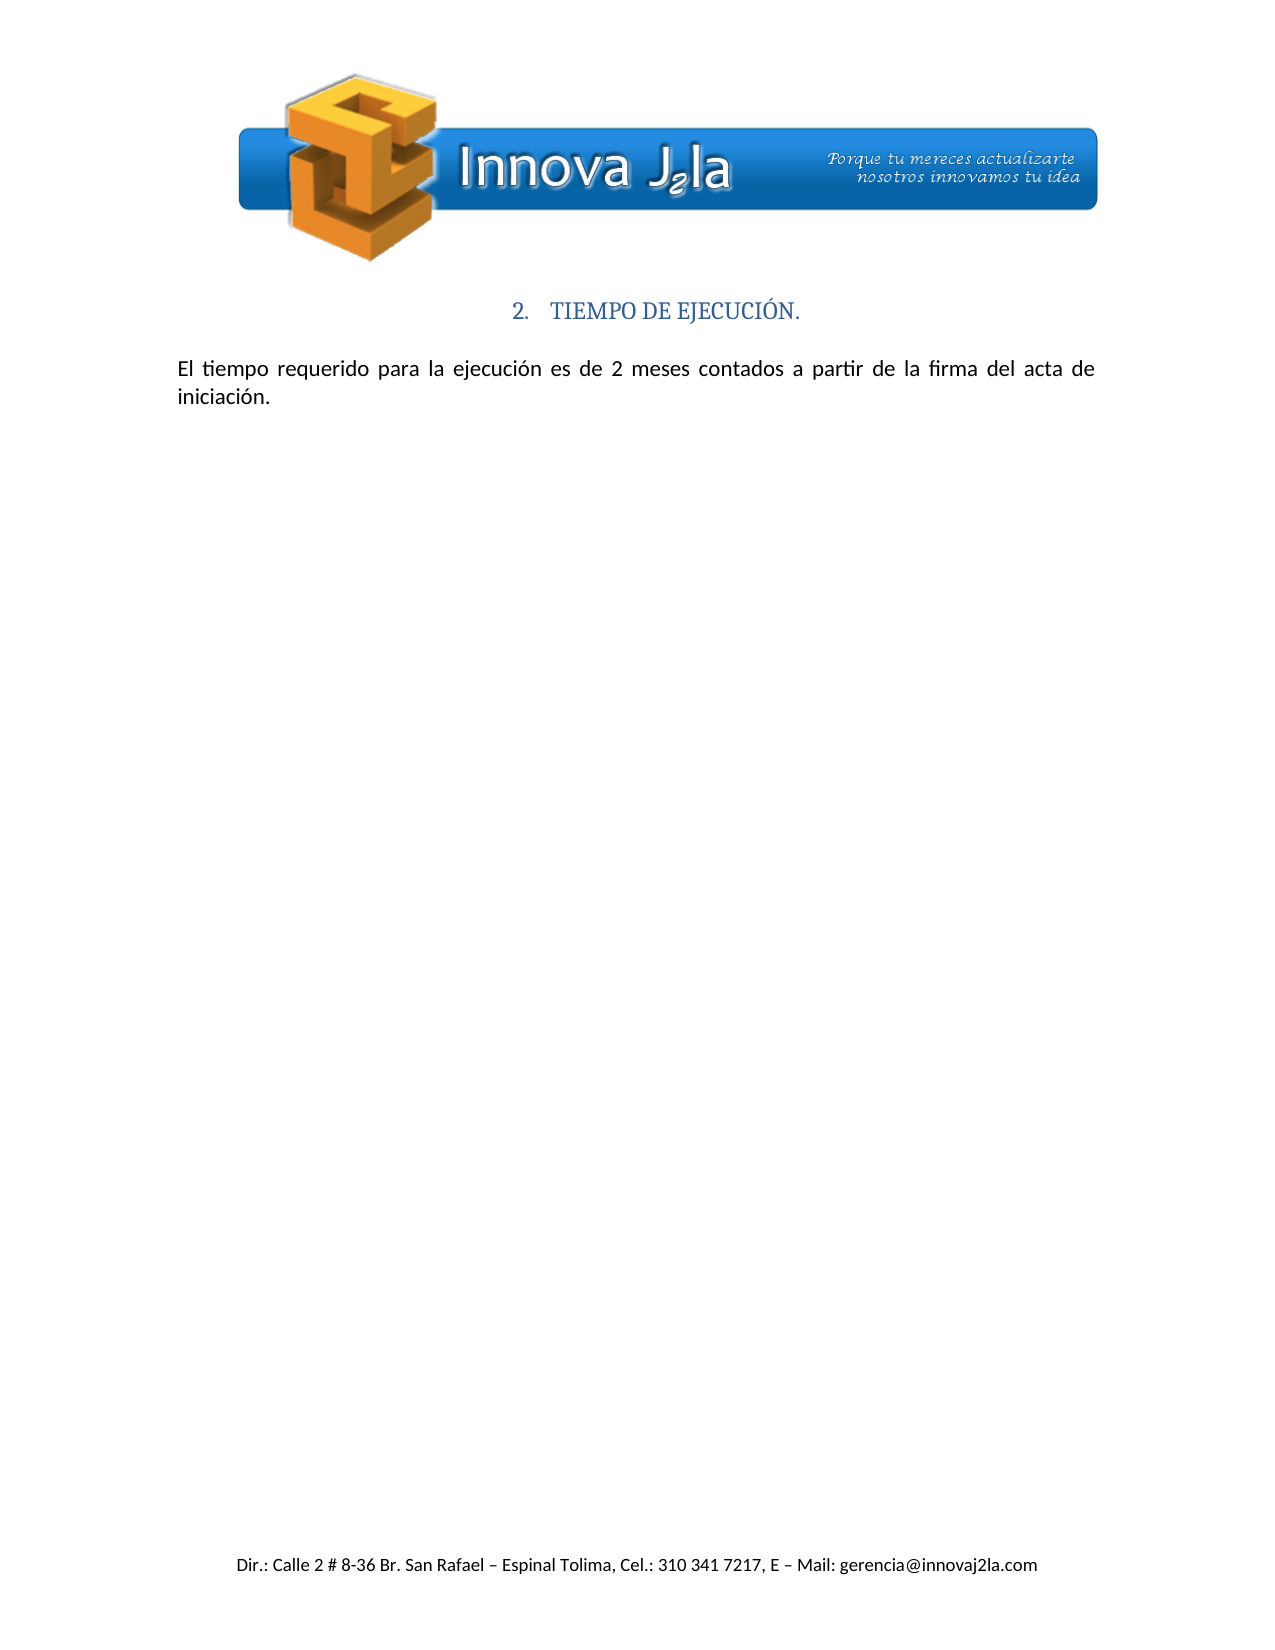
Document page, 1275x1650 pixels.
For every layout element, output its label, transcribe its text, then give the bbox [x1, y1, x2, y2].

text El tiempo requerido para la ejecución es de 2 meses contados a partir de la firma del acta de iniciación. [177, 354, 1098, 410]
subtitle TIEMPO DE EJECUCIÓN. [215, 297, 1098, 326]
picture [238, 73, 1098, 269]
